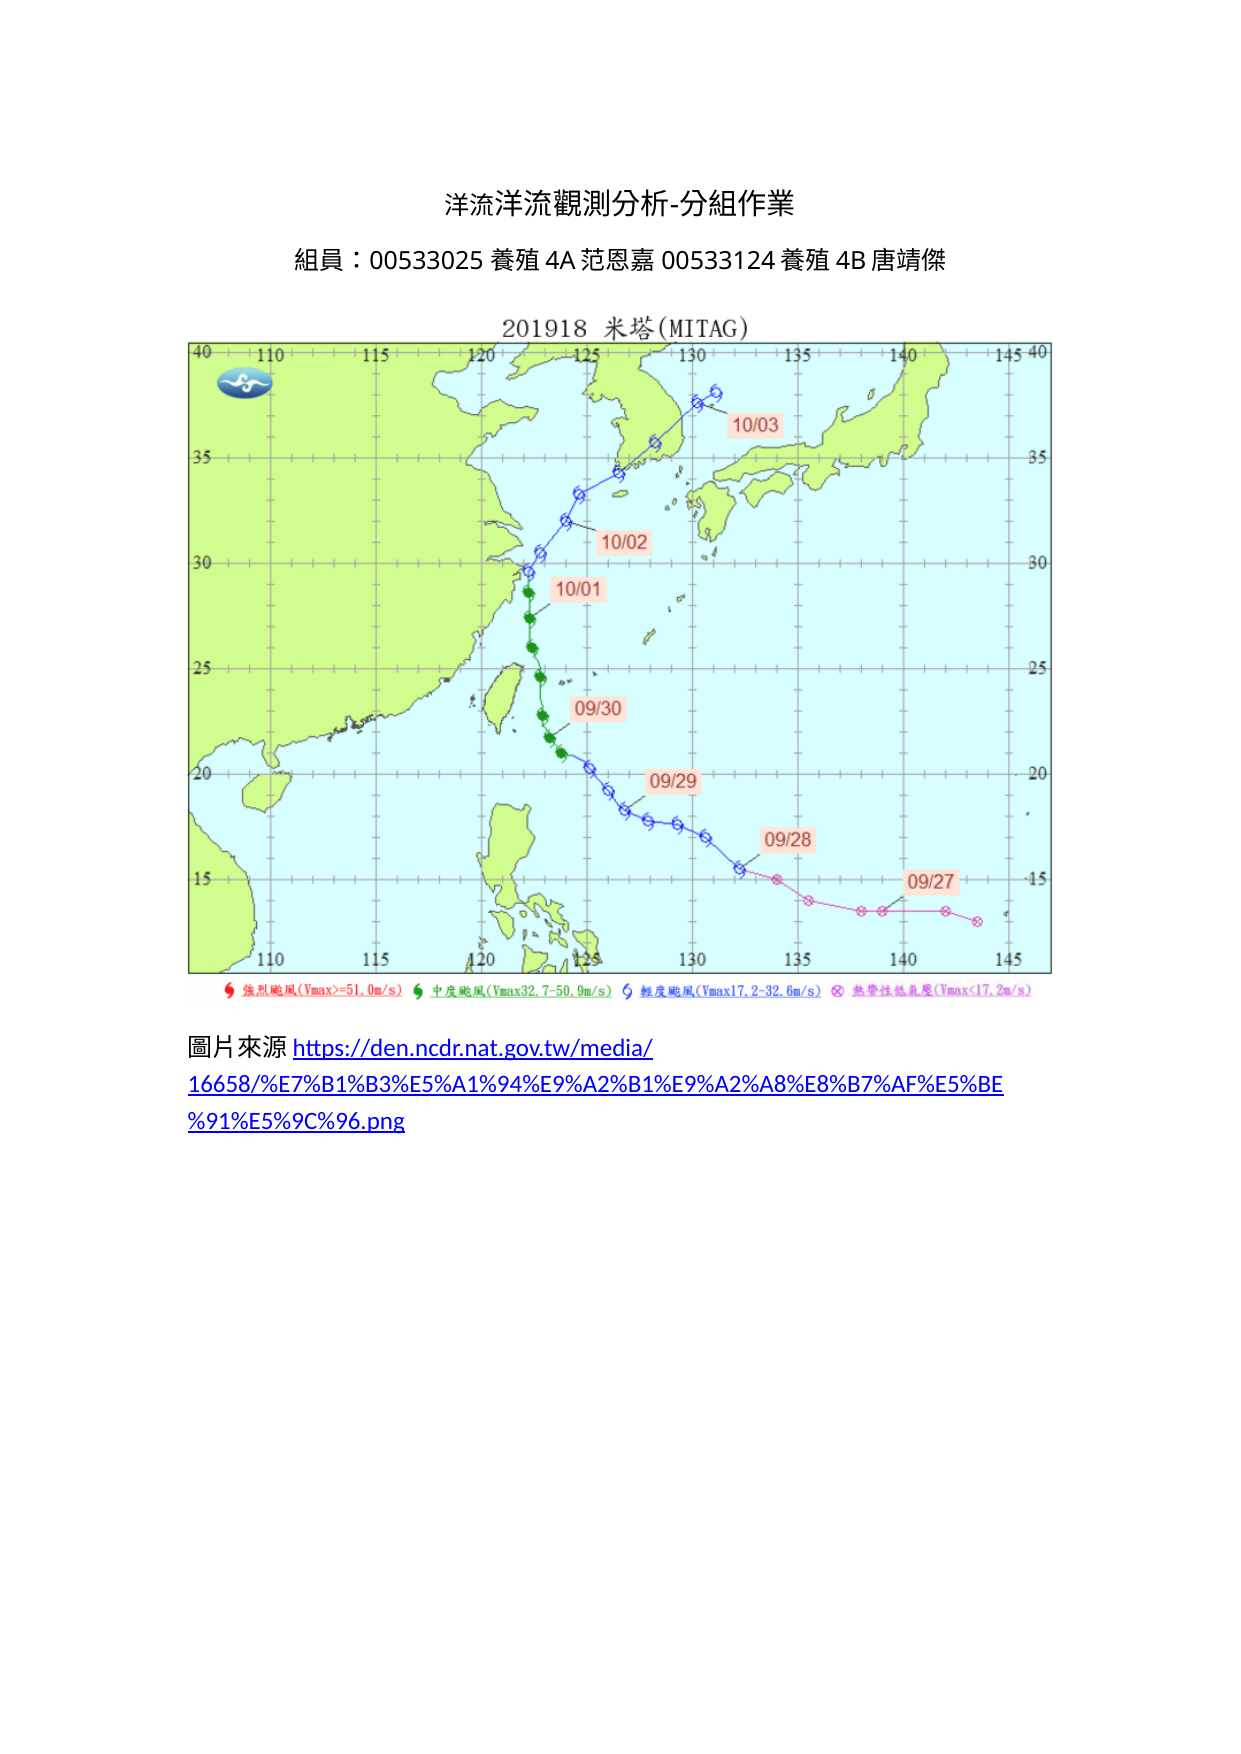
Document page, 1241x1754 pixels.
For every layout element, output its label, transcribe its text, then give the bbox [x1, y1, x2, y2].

text 圖片來源https://den.ncdr.nat.gov.tw/media/16658/%E7%B1%B3%E5%A1%94%E9%A2%B1%E9%A2%A8%E8%B7%AF%E5%BE%91%E5%9C%96.png [187, 1027, 1053, 1139]
text 洋流洋流觀測分析-分組作業 [187, 164, 1053, 239]
picture [187, 314, 1053, 1005]
text 組員：00533025 養殖4A范恩嘉 00533124養殖4B唐靖傑 [187, 239, 1053, 277]
